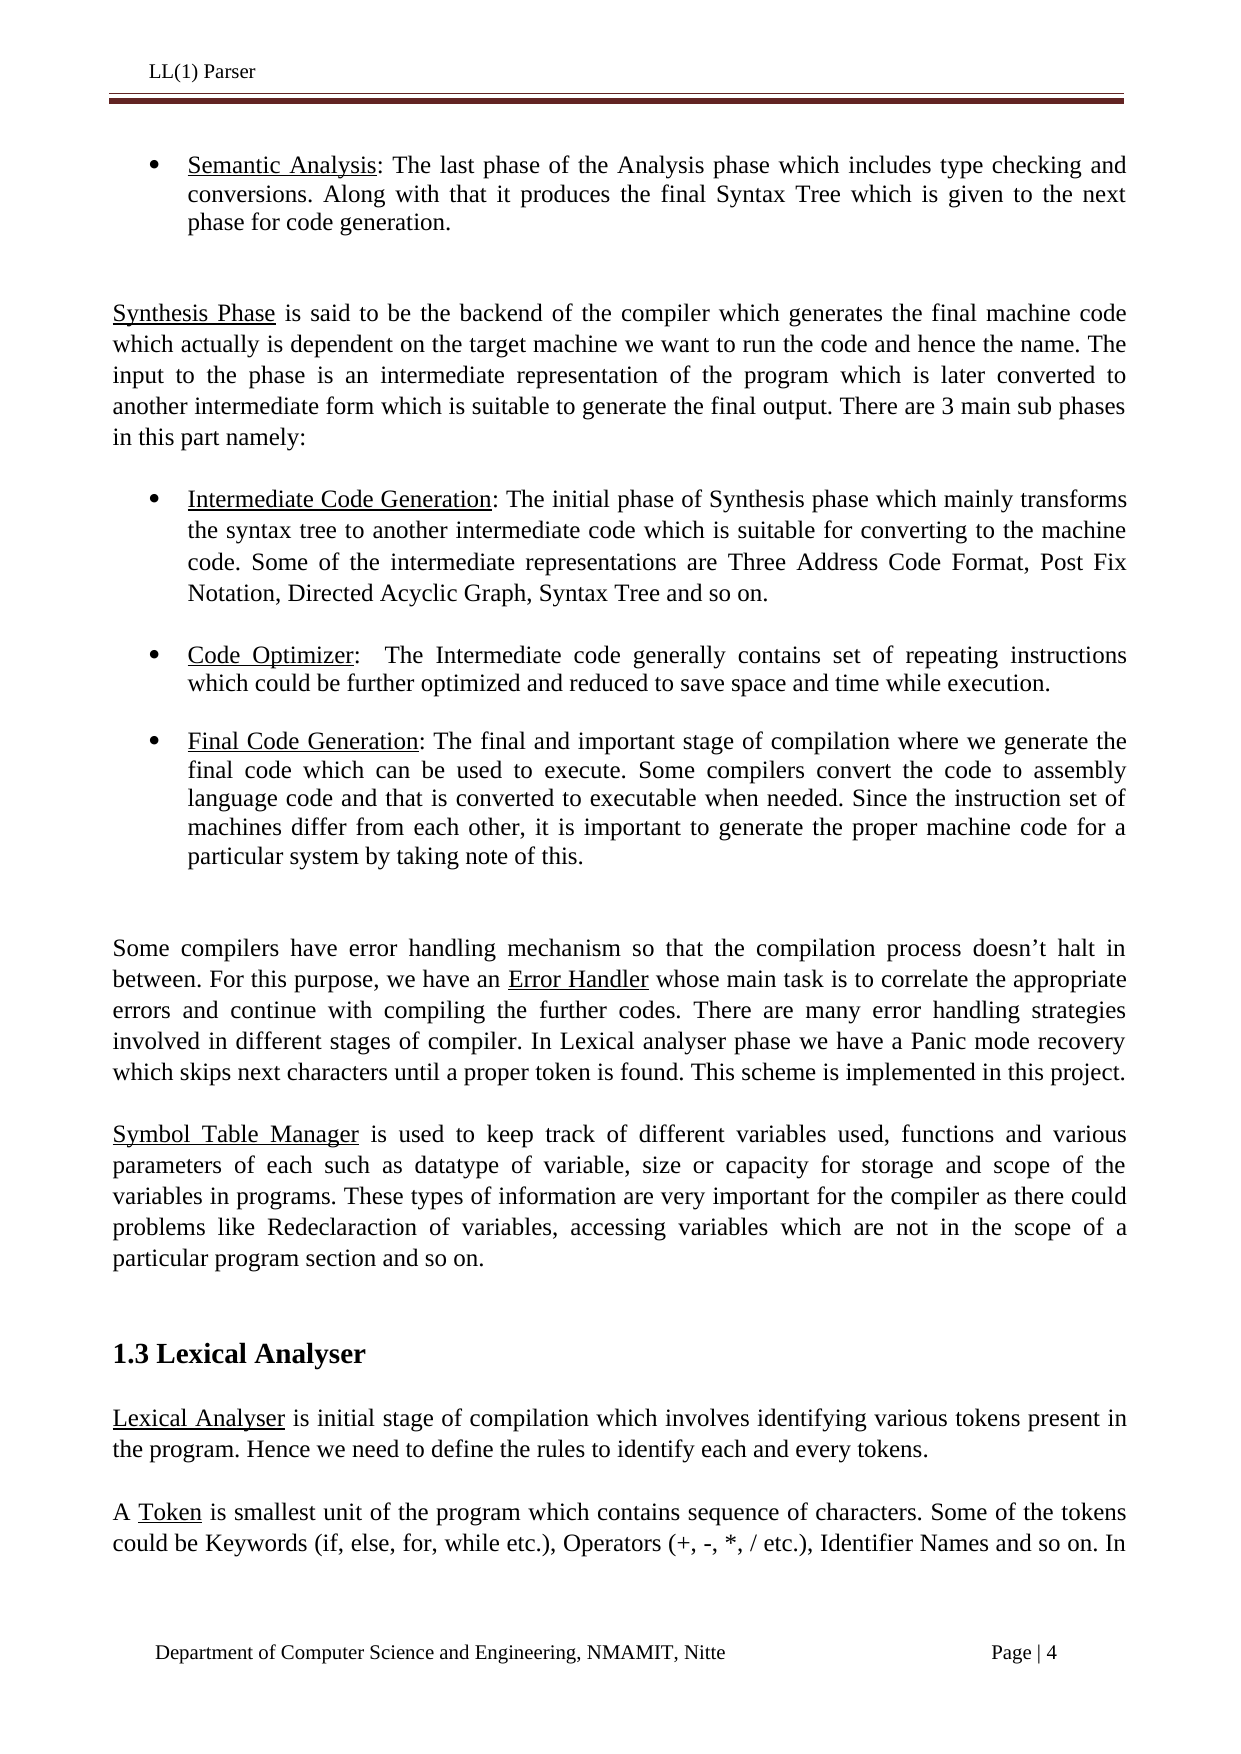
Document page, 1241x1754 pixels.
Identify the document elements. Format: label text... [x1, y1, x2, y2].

list Intermediate Code Generation: The initial phase of Synthesis phase which mainly transforms the syntax tree to another intermediate code which is suitable for converting to the machine code. Some of the intermediate representations are Three Address Code Format, Post Fix Notation, Directed Acyclic Graph, Syntax Tree and so on. [150, 484, 1128, 606]
text 1.3 Lexical Analyser [112, 1336, 1128, 1370]
list Semantic Analysis: The last phase of the Analysis phase which includes type checking and conversions. Along with that it produces the final Syntax Tree which is given to the next phase for code generation. [150, 150, 1128, 236]
text Symbol Table Manager is used to keep track of different variables used, functions and various parameters of each such as datatype of variable, size or capacity for storage and scope of the variables in programs. These types of information are very important for the compiler as there could problems like Redeclaraction of variables, accessing variables which are not in the scope of a particular program section and so on. [112, 1119, 1128, 1272]
list Final Code Generation: The final and important stage of compilation where we generate the final code which can be used to execute. Some compilers convert the code to assembly language code and that is converted to executable when needed. Since the instruction set of machines differ from each other, it is important to generate the proper machine code for a particular system by taking note of this. [150, 726, 1128, 870]
text Some compilers have error handling mechanism so that the compilation process doesn’t halt in between. For this purpose, we have an Error Handler whose main task is to correlate the appropriate errors and continue with compiling the further codes. There are many error handling strategies involved in different stages of compiler. In Lexical analyser phase we have a Panic mode recovery which skips next characters until a proper token is found. This scheme is implemented in this project. [112, 933, 1128, 1086]
list Code Optimizer: The Intermediate code generally contains set of repeating instructions which could be further optimized and reduced to save space and time while execution. [150, 640, 1128, 697]
text Synthesis Phase is said to be the backend of the compiler which generates the final machine code which actually is dependent on the target machine we want to run the code and hence the name. The input to the phase is an intermediate representation of the program which is later converted to another intermediate form which is suitable to generate the final output. There are 3 main sub phases in this part namely: [112, 298, 1128, 451]
text Lexical Analyser is initial stage of compilation which involves identifying various tokens present in the program. Hence we need to define the rules to identify each and every tokens. [112, 1403, 1128, 1463]
